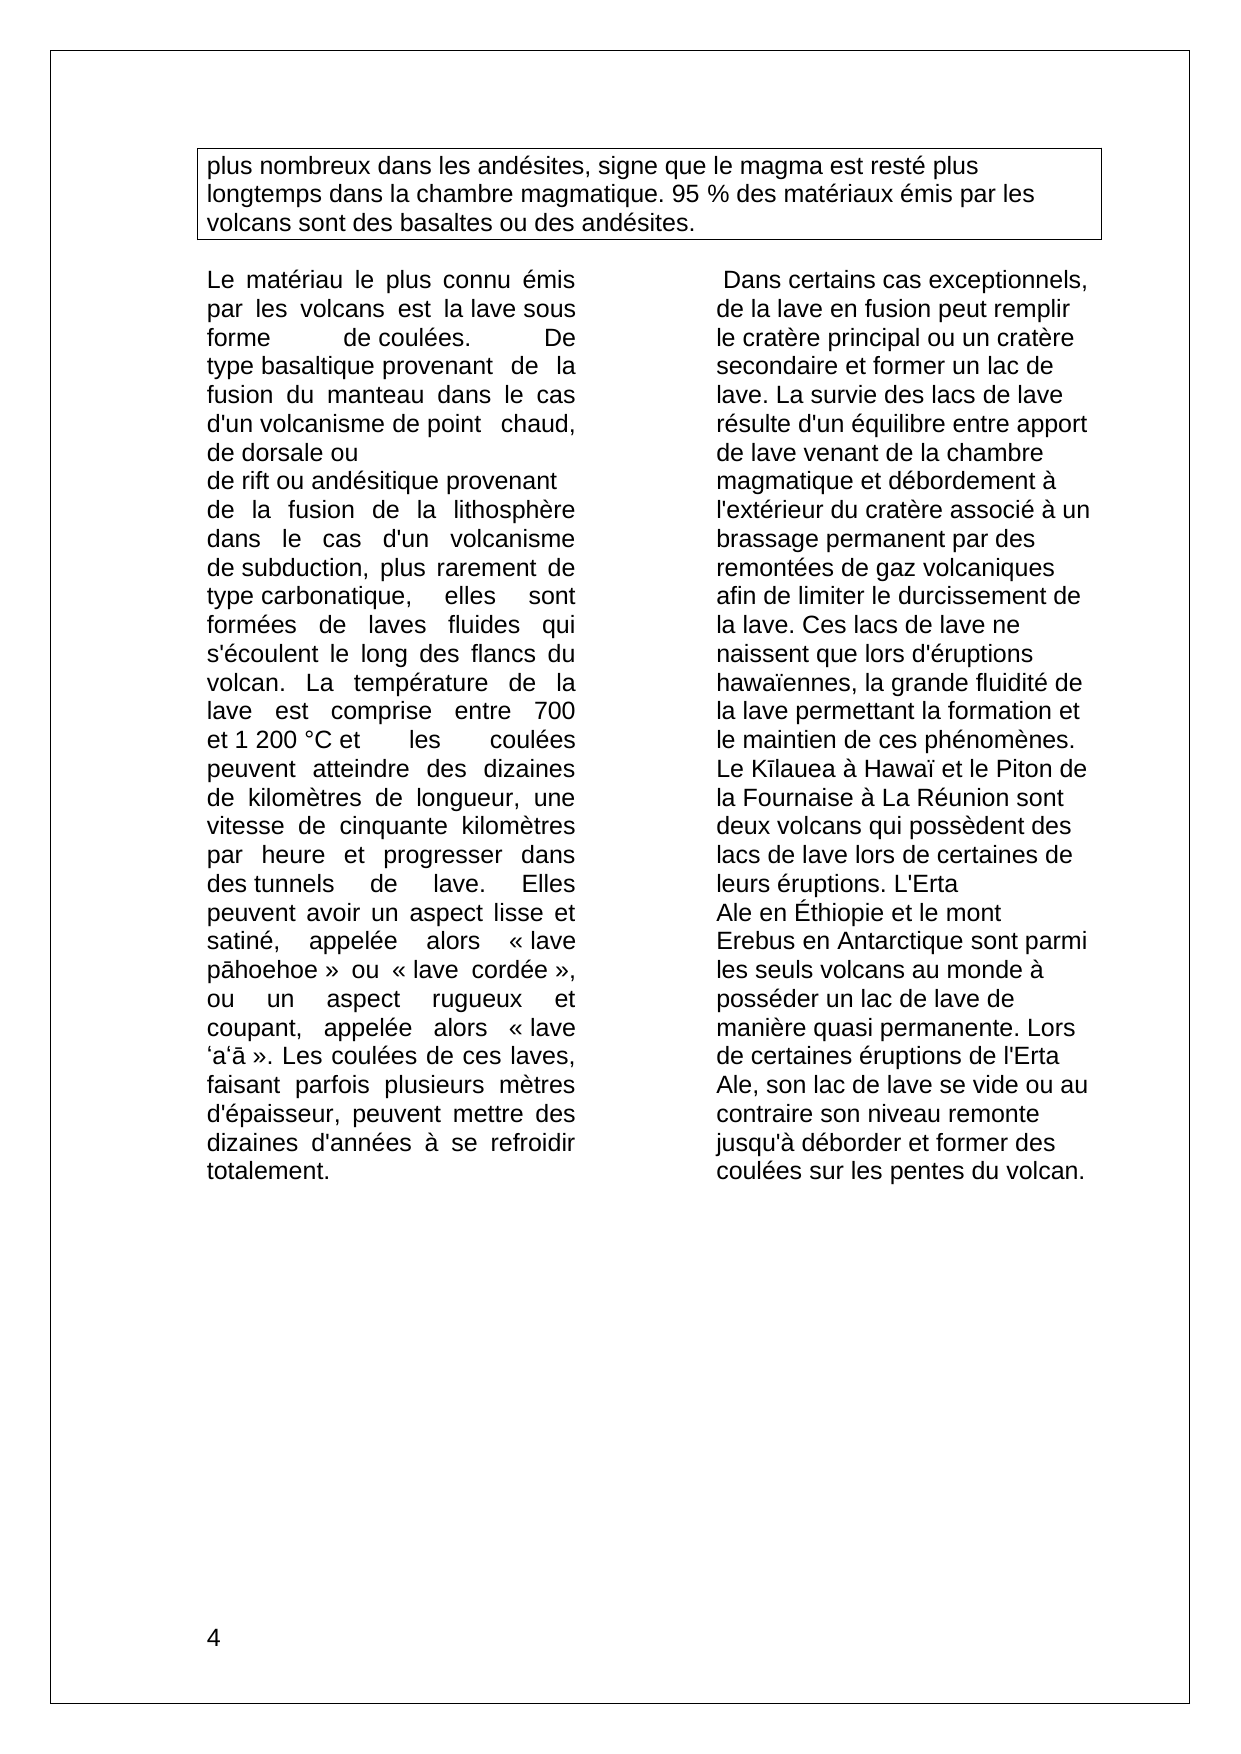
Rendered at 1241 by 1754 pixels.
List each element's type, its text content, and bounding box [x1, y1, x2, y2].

text Le matériau le plus connu émis par les volcans est la lave sous forme de coulées. De type basaltique provenant de la fusion du manteau dans le cas d'un volcanisme de point chaud, de dorsale ou de rift ou andésitique provenant de la fusion de la lithosphère dans le cas d'un volcanisme de subduction, plus rarement de type carbonatique, elles sont formées de laves fluides qui s'écoulent le long des flancs du volcan. La température de la lave est comprise entre 700 et 1 200 °C et les coulées peuvent atteindre des dizaines de kilomètres de longueur, une vitesse de cinquante kilomètres par heure et progresser dans des tunnels de lave. Elles peuvent avoir un aspect lisse et satiné, appelée alors « lave pāhoehoe » ou « lave cordée », ou un aspect rugueux et coupant, appelée alors « lave ʻaʻā ». Les coulées de ces laves, faisant parfois plusieurs mètres d'épaisseur, peuvent mettre des dizaines d'années à se refroidir totalement. Dans certains cas exceptionnels, de la lave en fusion peut remplir le cratère principal ou un cratère secondaire et former un lac de lave. La survie des lacs de lave résulte d'un équilibre entre apport de lave venant de la chambre magmatique et débordement à l'extérieur du cratère associé à un brassage permanent par des remontées de gaz volcaniques afin de limiter le durcissement de la lave. Ces lacs de lave ne naissent que lors d'éruptions hawaïennes, la grande fluidité de la lave permettant la formation et le maintien de ces phénomènes. Le Kīlauea à Hawaï et le Piton de la Fournaise à La Réunion sont deux volcans qui possèdent des lacs de lave lors de certaines de leurs éruptions. L'Erta Ale en Éthiopie et le mont Erebus en Antarctique sont parmi les seuls volcans au monde à posséder un lac de lave de manière quasi permanente. Lors de certaines éruptions de l'Erta Ale, son lac de lave se vide ou au contraire son niveau remonte jusqu'à déborder et former des coulées sur les pentes du volcan. [207, 265, 576, 1185]
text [198, 149, 1101, 239]
